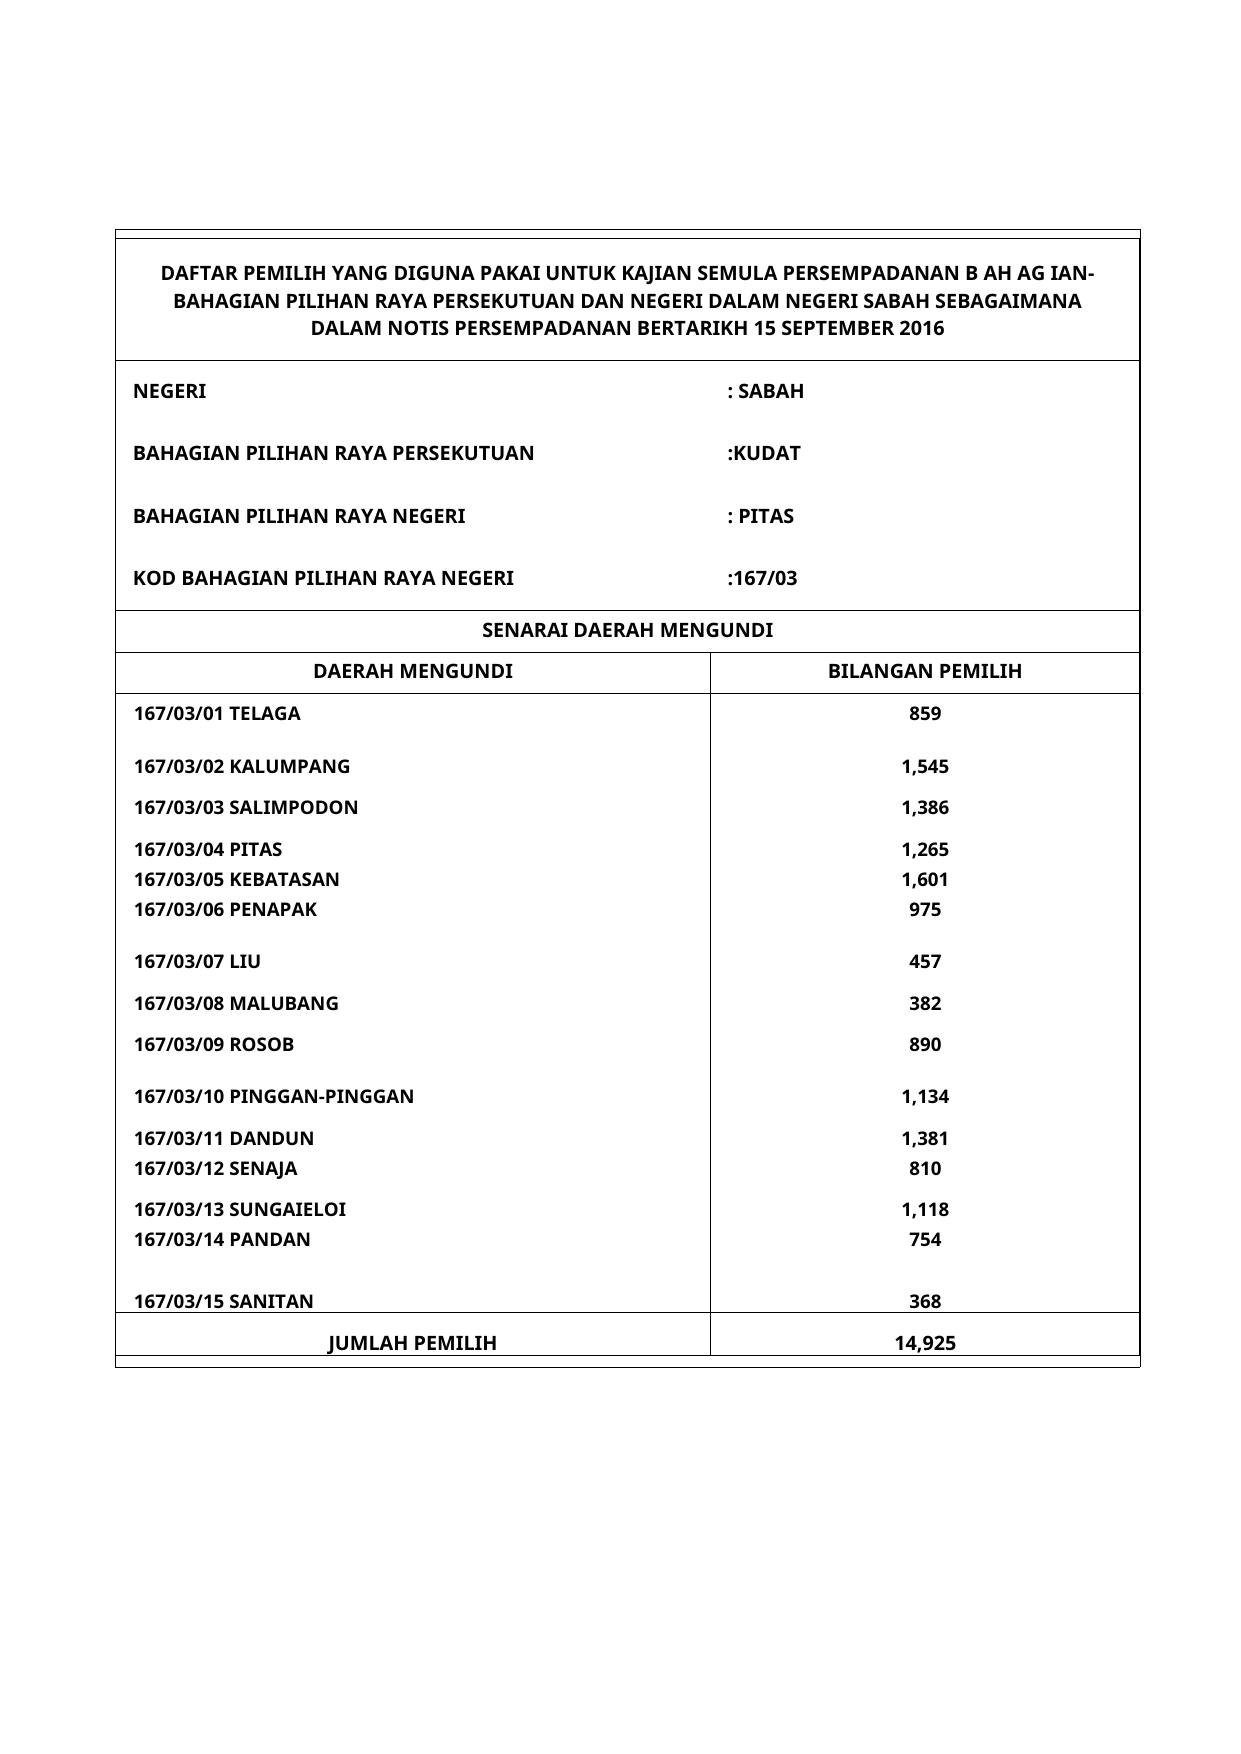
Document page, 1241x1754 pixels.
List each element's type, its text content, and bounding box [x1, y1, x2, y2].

table_cell KOD BAHAGIAN PILIHAN RAYA NEGERI [116, 548, 710, 610]
table_cell :167/03 [710, 548, 1139, 610]
table_cell 167/03/10 PINGGAN-PINGGAN [116, 1066, 710, 1107]
table_cell 859 [711, 694, 1139, 736]
table_cell BILANGAN PEMILIH [711, 653, 1139, 693]
table_cell SENARAI DAERAH MENGUNDI [116, 611, 1139, 652]
table_cell 754 [711, 1231, 1139, 1272]
table_cell 890 [711, 1025, 1139, 1066]
table_cell 1,381 [711, 1108, 1139, 1149]
table_cell BAHAGIAN PILIHAN RAYA NEGERI [116, 486, 710, 548]
table_cell NEGERI [116, 361, 710, 423]
table_cell 167/03/01 TELAGA [116, 694, 710, 736]
table_cell 167/03/15 SANITAN [116, 1273, 710, 1312]
table_cell 1,118 [711, 1190, 1139, 1231]
table_cell 810 [711, 1149, 1139, 1190]
table_cell 167/03/03 SALIMPODON [116, 778, 710, 818]
table_cell 1,601 [711, 860, 1139, 901]
table_cell 167/03/07 LIU [116, 943, 710, 984]
table_cell 1,265 [711, 819, 1139, 860]
table_cell 167/03/11 DANDUN [116, 1108, 710, 1149]
table_cell BAHAGIAN PILIHAN RAYA PERSEKUTUAN [116, 423, 710, 486]
table_cell 368 [711, 1273, 1139, 1312]
table_cell 167/03/13 SUNGAIELOI [116, 1190, 710, 1231]
table_cell 167/03/05 KEBATASAN [116, 860, 710, 901]
table_cell 167/03/09 ROSOB [116, 1025, 710, 1066]
table_cell 1,386 [711, 778, 1139, 818]
table_cell 167/03/02 KALUMPANG [116, 736, 710, 777]
table_cell 1,134 [711, 1066, 1139, 1107]
table_cell JUMLAH PEMILIH [116, 1313, 710, 1354]
table_cell DAERAH MENGUNDI [116, 653, 710, 693]
table_cell 14,925 [711, 1313, 1139, 1354]
table_cell 167/03/04 PITAS [116, 819, 710, 860]
table_cell 167/03/08 MALUBANG [116, 984, 710, 1025]
table_cell 167/03/12 SENAJA [116, 1149, 710, 1190]
table_cell :KUDAT [710, 423, 1139, 486]
table_cell : PITAS [710, 486, 1139, 548]
table_cell 975 [711, 901, 1139, 942]
table_cell 1,545 [711, 736, 1139, 777]
table_cell 382 [711, 984, 1139, 1025]
table_cell 457 [711, 943, 1139, 984]
table_cell 167/03/14 PANDAN [116, 1231, 710, 1272]
table_header DAFTAR PEMILIH YANG DIGUNA PAKAI UNTUK KAJIAN SEMULA PERSEMPADANAN B AH AG IAN- BAHAGIAN PILIHAN RAYA PERSEKUTUAN DAN NEGERI DALAM NEGERI SABAH SEBAGAIMANA DALAM NOTIS PERSEMPADANAN BERTARIKH 15 SEPTEMBER 2016 [116, 239, 1139, 360]
table_cell : SABAH [710, 361, 1139, 423]
table_cell 167/03/06 PENAPAK [116, 901, 710, 942]
